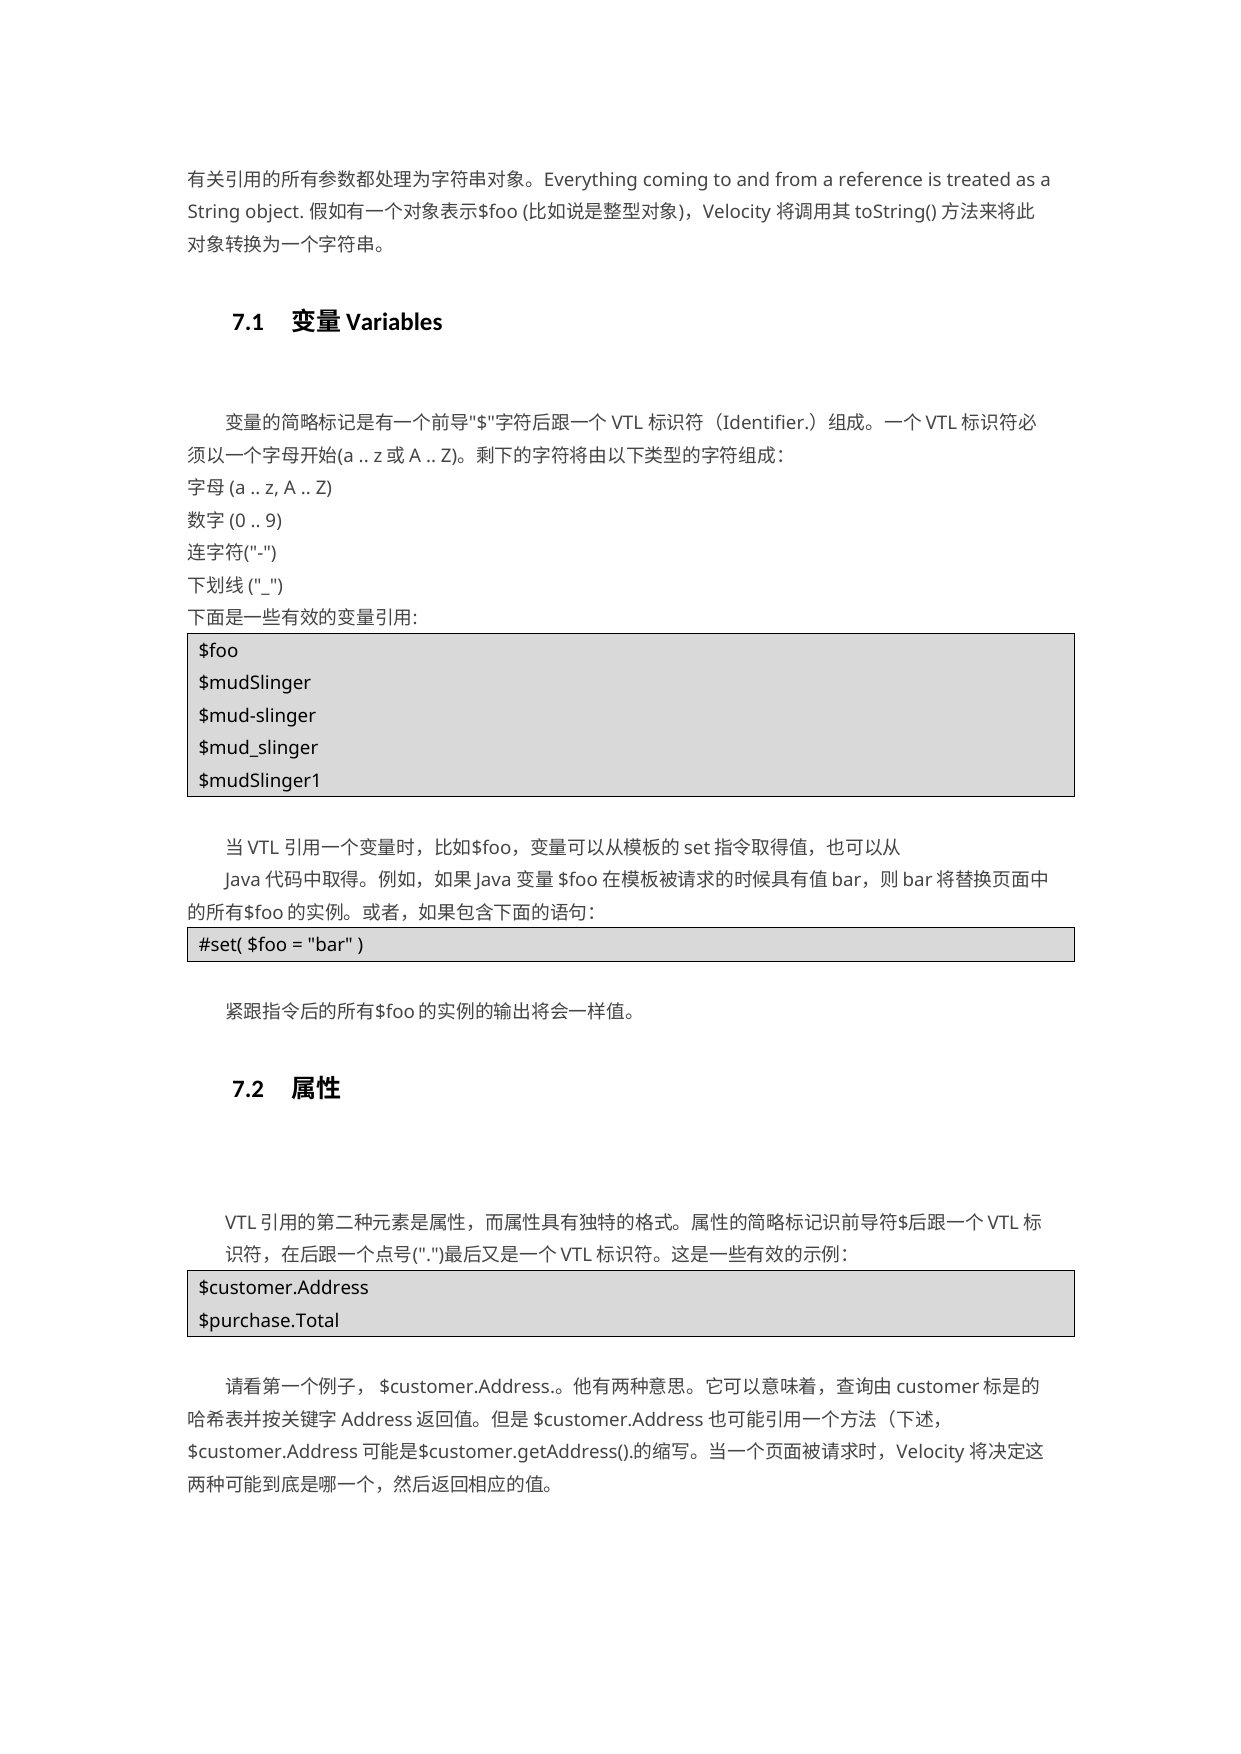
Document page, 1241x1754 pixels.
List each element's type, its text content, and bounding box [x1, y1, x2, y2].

subtitle 属性 [232, 1054, 1053, 1119]
text 下划线 ("_") [187, 568, 1053, 600]
text 下面是一些有效的变量引用: [187, 600, 1053, 633]
text 数字 (0 .. 9) [187, 503, 1053, 535]
text 变量的简略标记是有一个前导"$"字符后跟一个 VTL 标识符（Identifier.）组成。一个VTL 标识符必须以一个字母开始(a .. z或 A .. Z)。剩下的字符将由以下类型的字符组成： [187, 405, 1053, 470]
text Java 代码中取得。例如，如果Java 变量 $foo 在模板被请求的时候具有值bar，则bar将替换页面中的所有$foo的实例。或者，如果包含下面的语句： [187, 862, 1053, 927]
subtitle 变量Variables [232, 287, 1053, 352]
text 请看第一个例子， $customer.Address.。他有两种意思。它可以意味着，查询由customer标是的哈希表并按关键字Address返回值。但是 $customer.Address 也可能引用一个方法（下述，$customer.Address可能是$customer.getAddress().的缩写。当一个页面被请求时，Velocity 将决定这两种可能到底是哪一个，然后返回相应的值。 [187, 1369, 1053, 1499]
table_header $foo $mudSlinger $mud-slinger $mud_slinger $mudSlinger1 [188, 634, 1074, 796]
table_header #set( $foo = "bar" ) [188, 928, 1074, 961]
text 有关引用的所有参数都处理为字符串对象。Everything coming to and from a reference is treated as a String object. 假如有一个对象表示$foo (比如说是整型对象)，Velocity 将调用其toString() 方法来将此对象转换为一个字符串。 [187, 162, 1053, 259]
table_header $customer.Address $purchase.Total [188, 1271, 1074, 1336]
text 字母 (a .. z, A .. Z) [187, 470, 1053, 503]
text VTL引用的第二种元素是属性，而属性具有独特的格式。属性的简略标记识前导符$后跟一个VTL 标识符，在后跟一个点号(".")最后又是一个VTL 标识符。这是一些有效的示例： [187, 1172, 1053, 1270]
text 连字符("-") [187, 535, 1053, 568]
text 紧跟指令后的所有$foo的实例的输出将会一样值。 [187, 994, 1053, 1027]
text 当VTL 引用一个变量时，比如$foo，变量可以从模板的set指令取得值，也可以从 [187, 830, 1053, 862]
